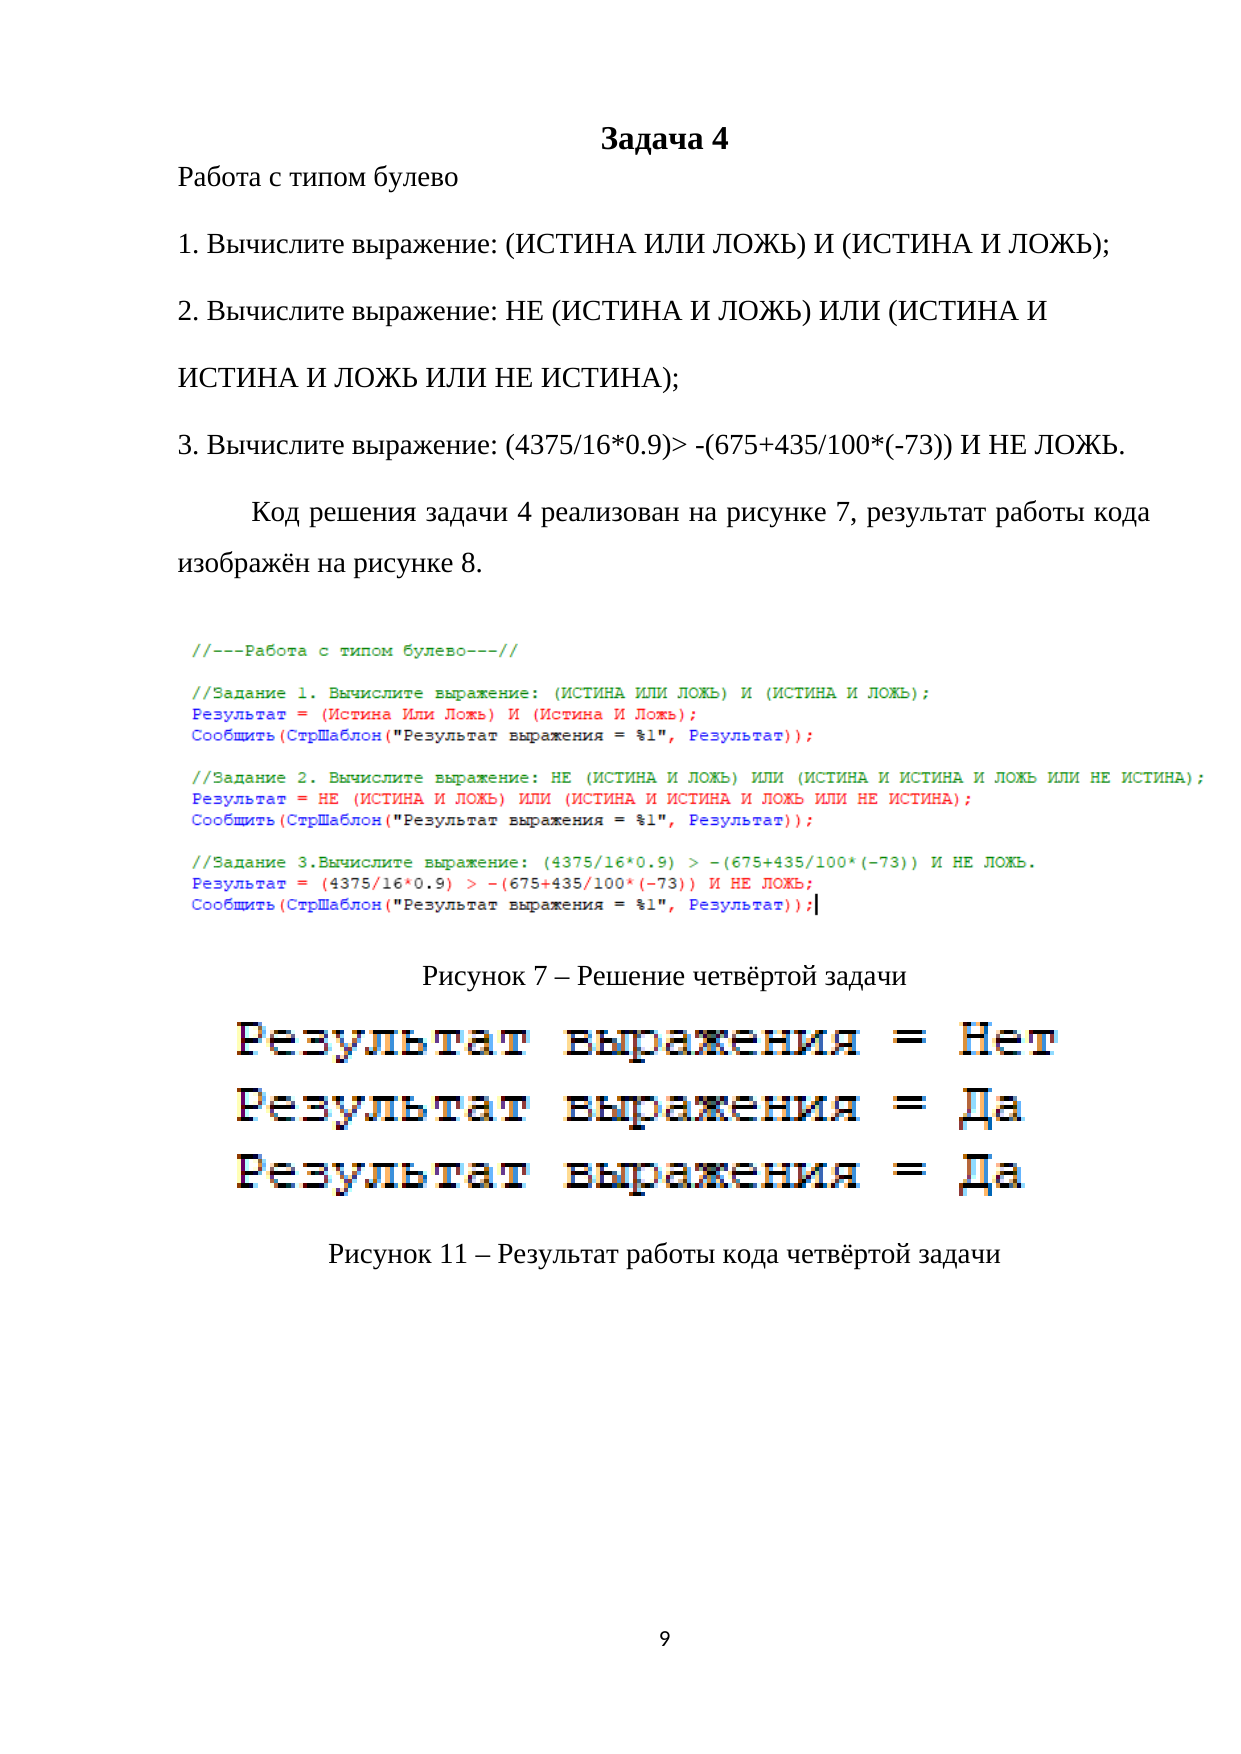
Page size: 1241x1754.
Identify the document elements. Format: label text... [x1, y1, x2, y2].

text Код решения задачи 4 реализован на рисунке 7, результат работы кода изображён на рисунке 8. [177, 494, 1152, 578]
text Работа с типом булево [177, 159, 1152, 193]
text Рисунок 11 – Результат работы кода четвёртой задачи [177, 1236, 1152, 1269]
text 2. Вычислите выражение: НЕ (ИСТИНА И ЛОЖЬ) ИЛИ (ИСТИНА И [177, 293, 1152, 327]
text ИСТИНА И ЛОЖЬ ИЛИ НЕ ИСТИНА); [177, 360, 1152, 394]
text Рисунок 7 – Решение четвёртой задачи [177, 958, 1152, 991]
picture [177, 611, 1213, 939]
picture [225, 1010, 1104, 1217]
text 3. Вычислите выражение: (4375/16*0.9)> -(675+435/100*(-73)) И НЕ ЛОЖЬ. [177, 427, 1152, 461]
text 1. Вычислите выражение: (ИСТИНА ИЛИ ЛОЖЬ) И (ИСТИНА И ЛОЖЬ); [177, 226, 1152, 260]
subtitle Задача 4 [177, 118, 1152, 156]
